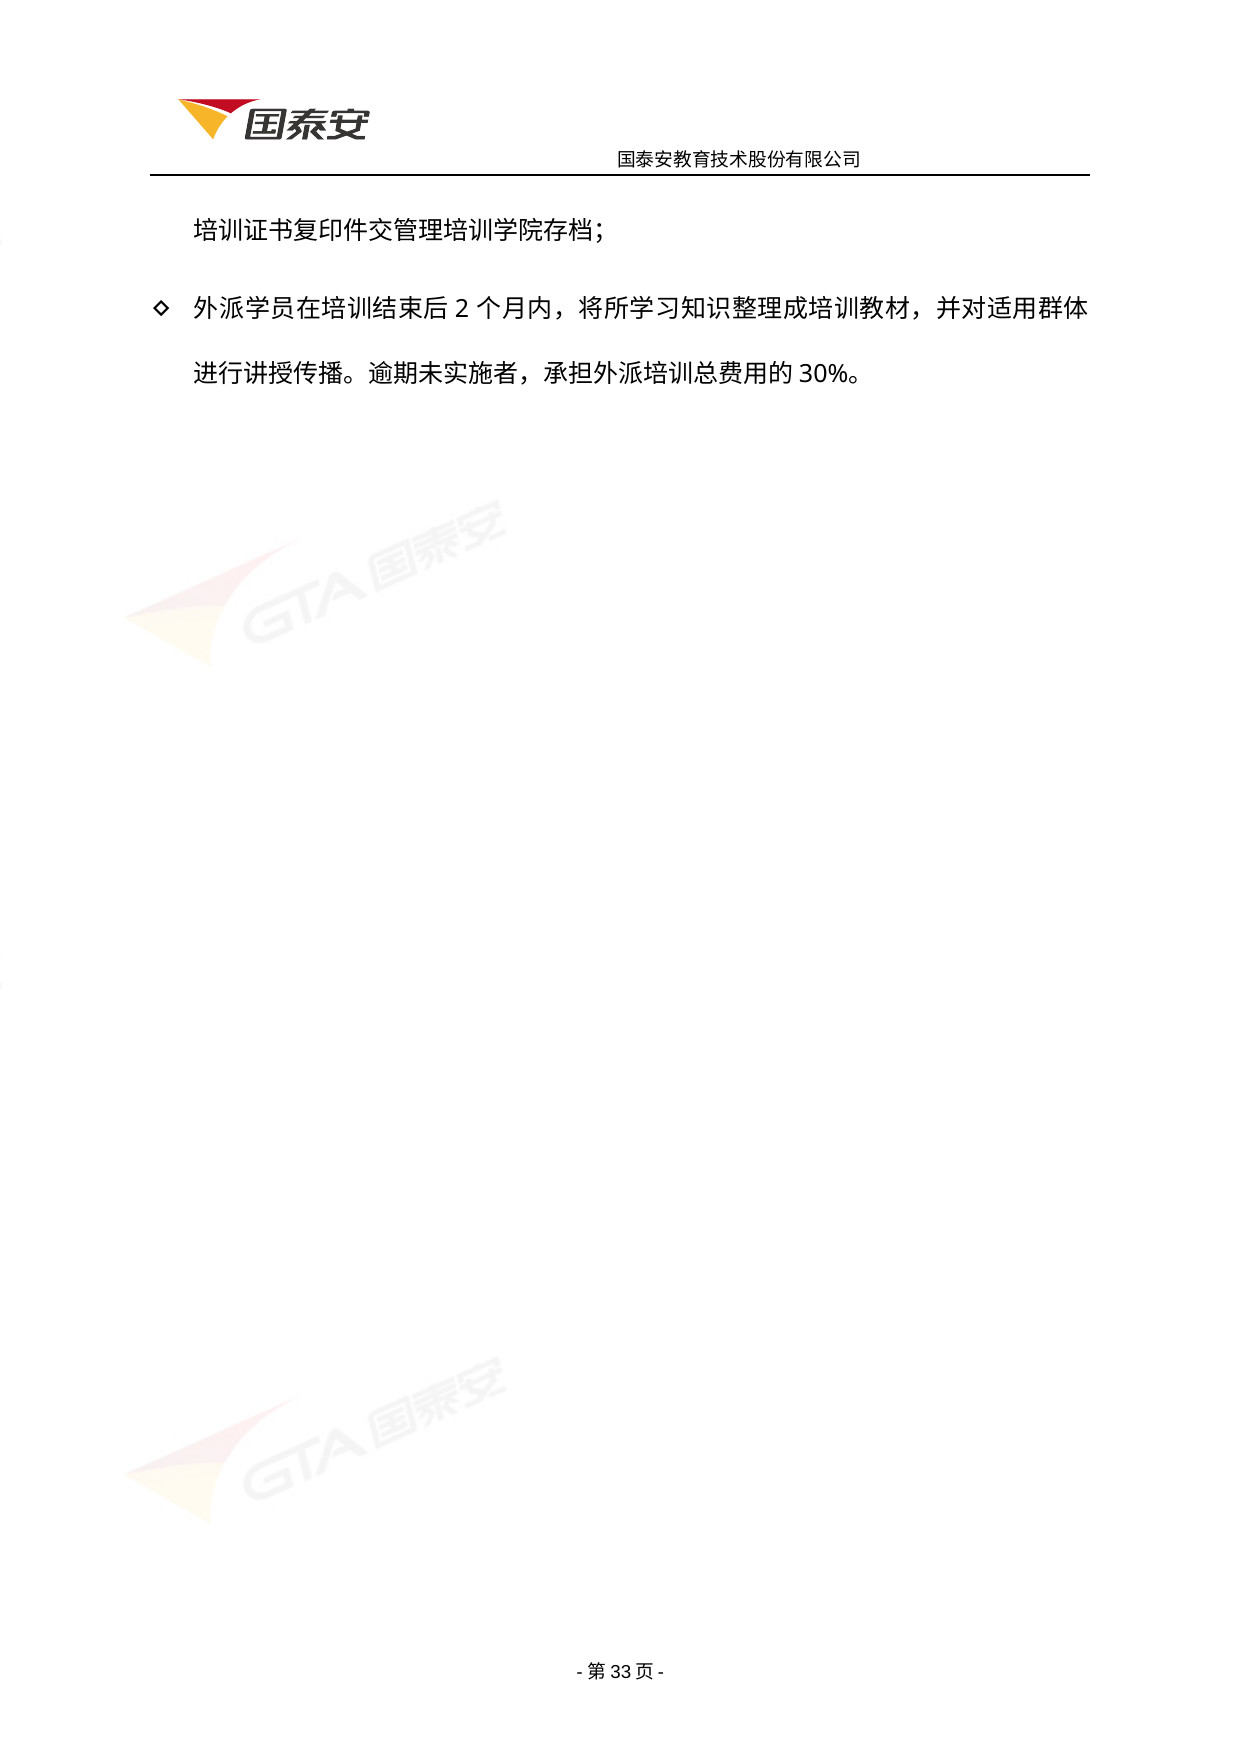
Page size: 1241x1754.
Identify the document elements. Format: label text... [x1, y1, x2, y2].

list 外派学员在培训结束后2 个月内，将所学习知识整理成培训教材，并对适用群体进行讲授传播。逾期未实施者，承担外派培训总费用的30%。 [150, 274, 1090, 404]
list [150, 196, 1090, 261]
picture [0, 0, 689, 1727]
